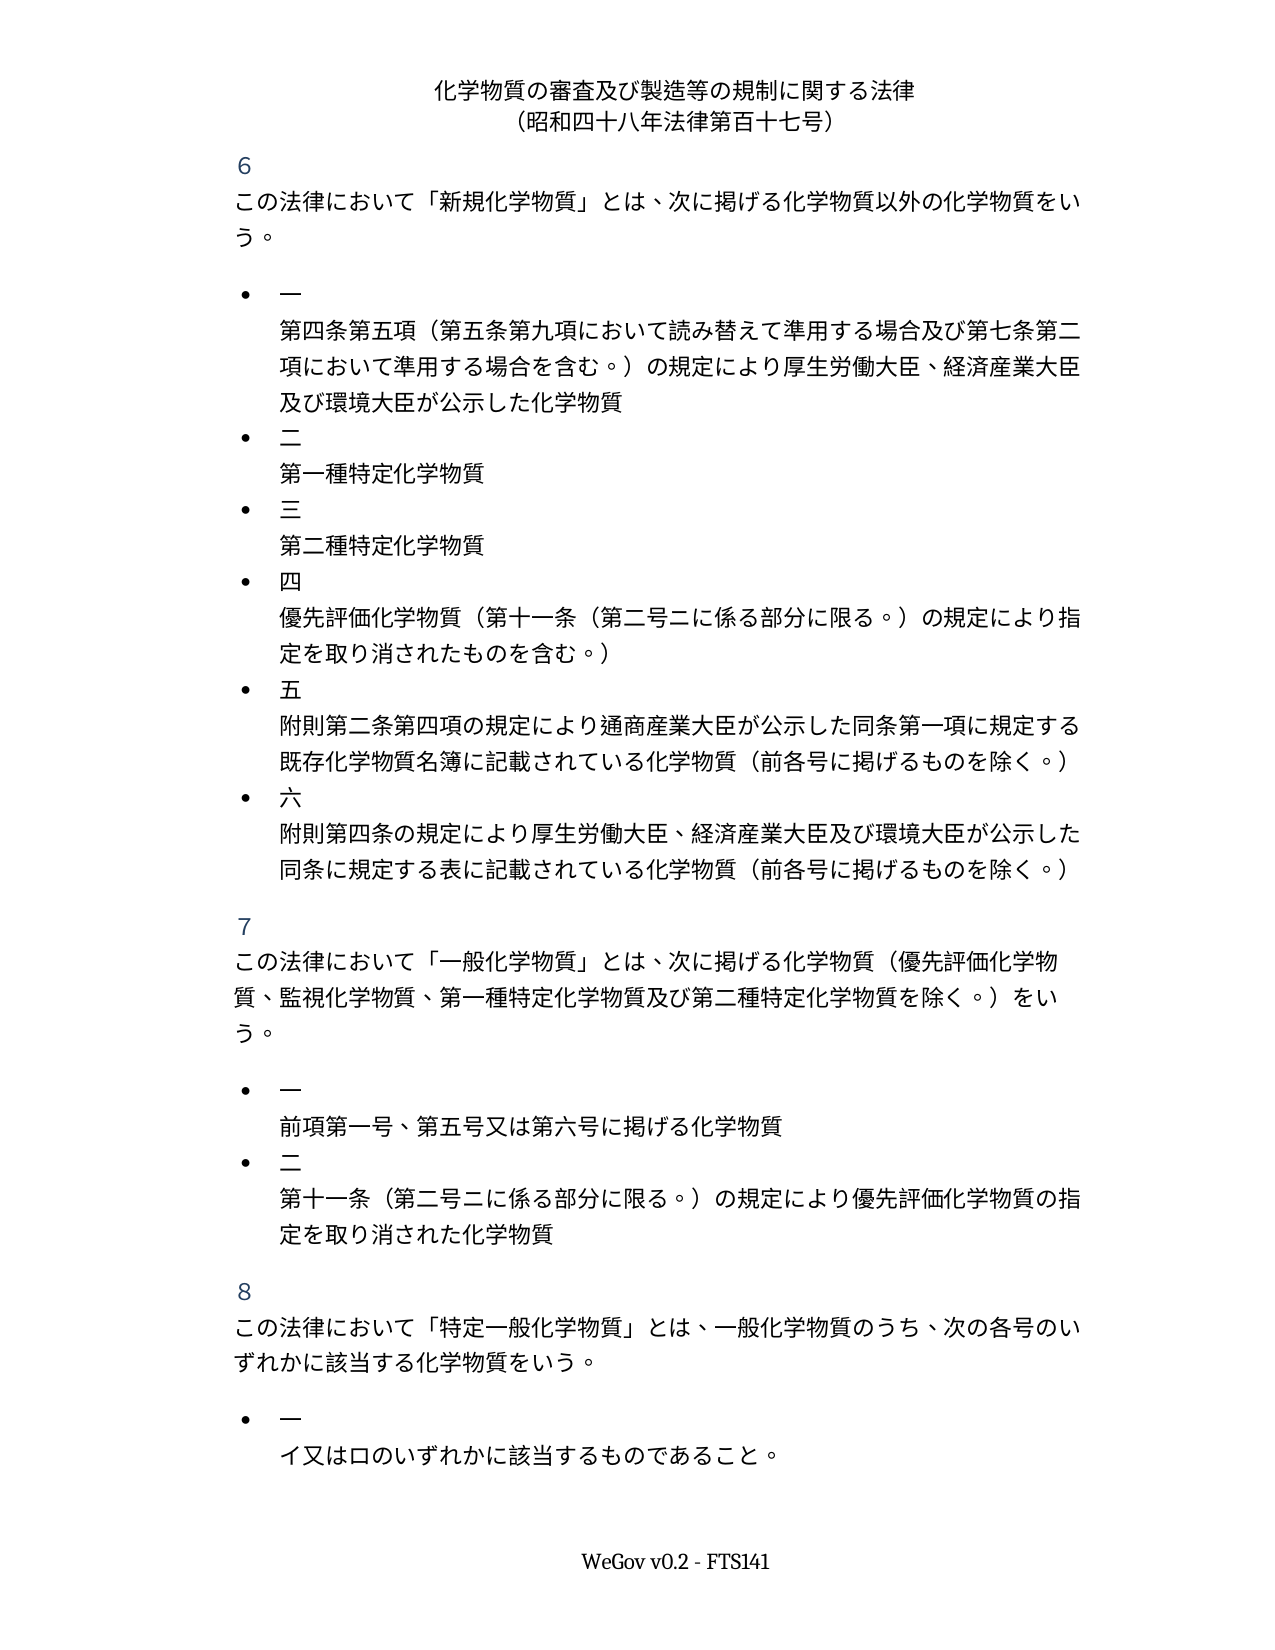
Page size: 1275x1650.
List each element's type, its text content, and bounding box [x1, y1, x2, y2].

list 一 前項第一号、第五号又は第六号に掲げる化学物質 [242, 1075, 1087, 1142]
subtitle ７ [233, 910, 1087, 942]
list 三 第二種特定化学物質 [242, 494, 1087, 561]
list 一 イ又はロのいずれかに該当するものであること。 [242, 1404, 1087, 1471]
list 四 優先評価化学物質（第十一条（第二号ニに係る部分に限る。）の規定により指定を取り消されたものを含む。） [242, 566, 1087, 669]
list 二 第一種特定化学物質 [242, 422, 1087, 489]
list 一 第四条第五項（第五条第九項において読み替えて準用する場合及び第七条第二項において準用する場合を含む。）の規定により厚生労働大臣、経済産業大臣及び環境大臣が公示した化学物質 [242, 279, 1087, 418]
text この法律において「一般化学物質」とは、次に掲げる化学物質（優先評価化学物質、監視化学物質、第一種特定化学物質及び第二種特定化学物質を除く。）をいう。 [233, 946, 1087, 1049]
list 五 附則第二条第四項の規定により通商産業大臣が公示した同条第一項に規定する既存化学物質名簿に記載されている化学物質（前各号に掲げるものを除く。） [242, 674, 1087, 777]
text この法律において「特定一般化学物質」とは、一般化学物質のうち、次の各号のいずれかに該当する化学物質をいう。 [233, 1311, 1087, 1379]
list 六 附則第四条の規定により厚生労働大臣、経済産業大臣及び環境大臣が公示した同条に規定する表に記載されている化学物質（前各号に掲げるものを除く。） [242, 782, 1087, 885]
text この法律において「新規化学物質」とは、次に掲げる化学物質以外の化学物質をいう。 [233, 186, 1087, 253]
subtitle ８ [233, 1276, 1087, 1307]
subtitle ６ [233, 150, 1087, 181]
list 二 第十一条（第二号ニに係る部分に限る。）の規定により優先評価化学物質の指定を取り消された化学物質 [242, 1147, 1087, 1250]
